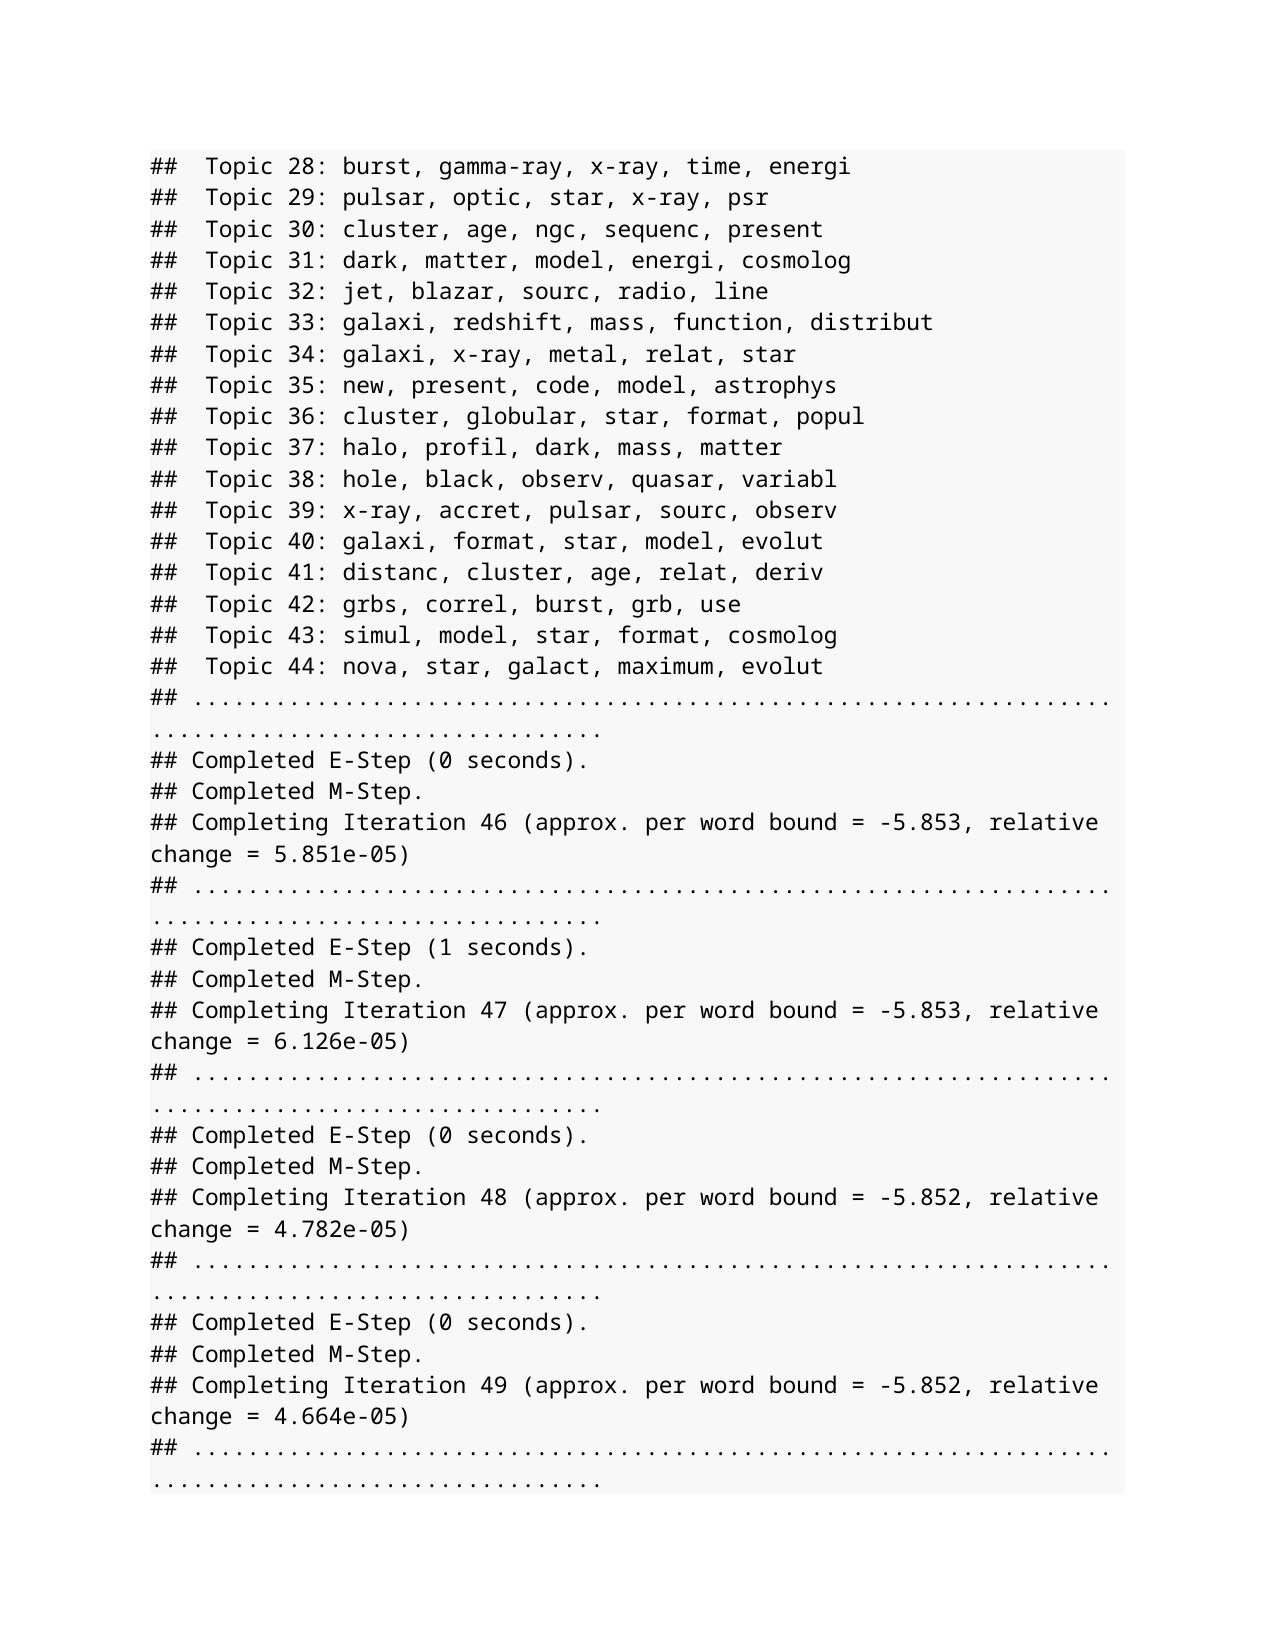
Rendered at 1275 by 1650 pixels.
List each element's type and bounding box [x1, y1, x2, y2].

text [150, 150, 1125, 1494]
